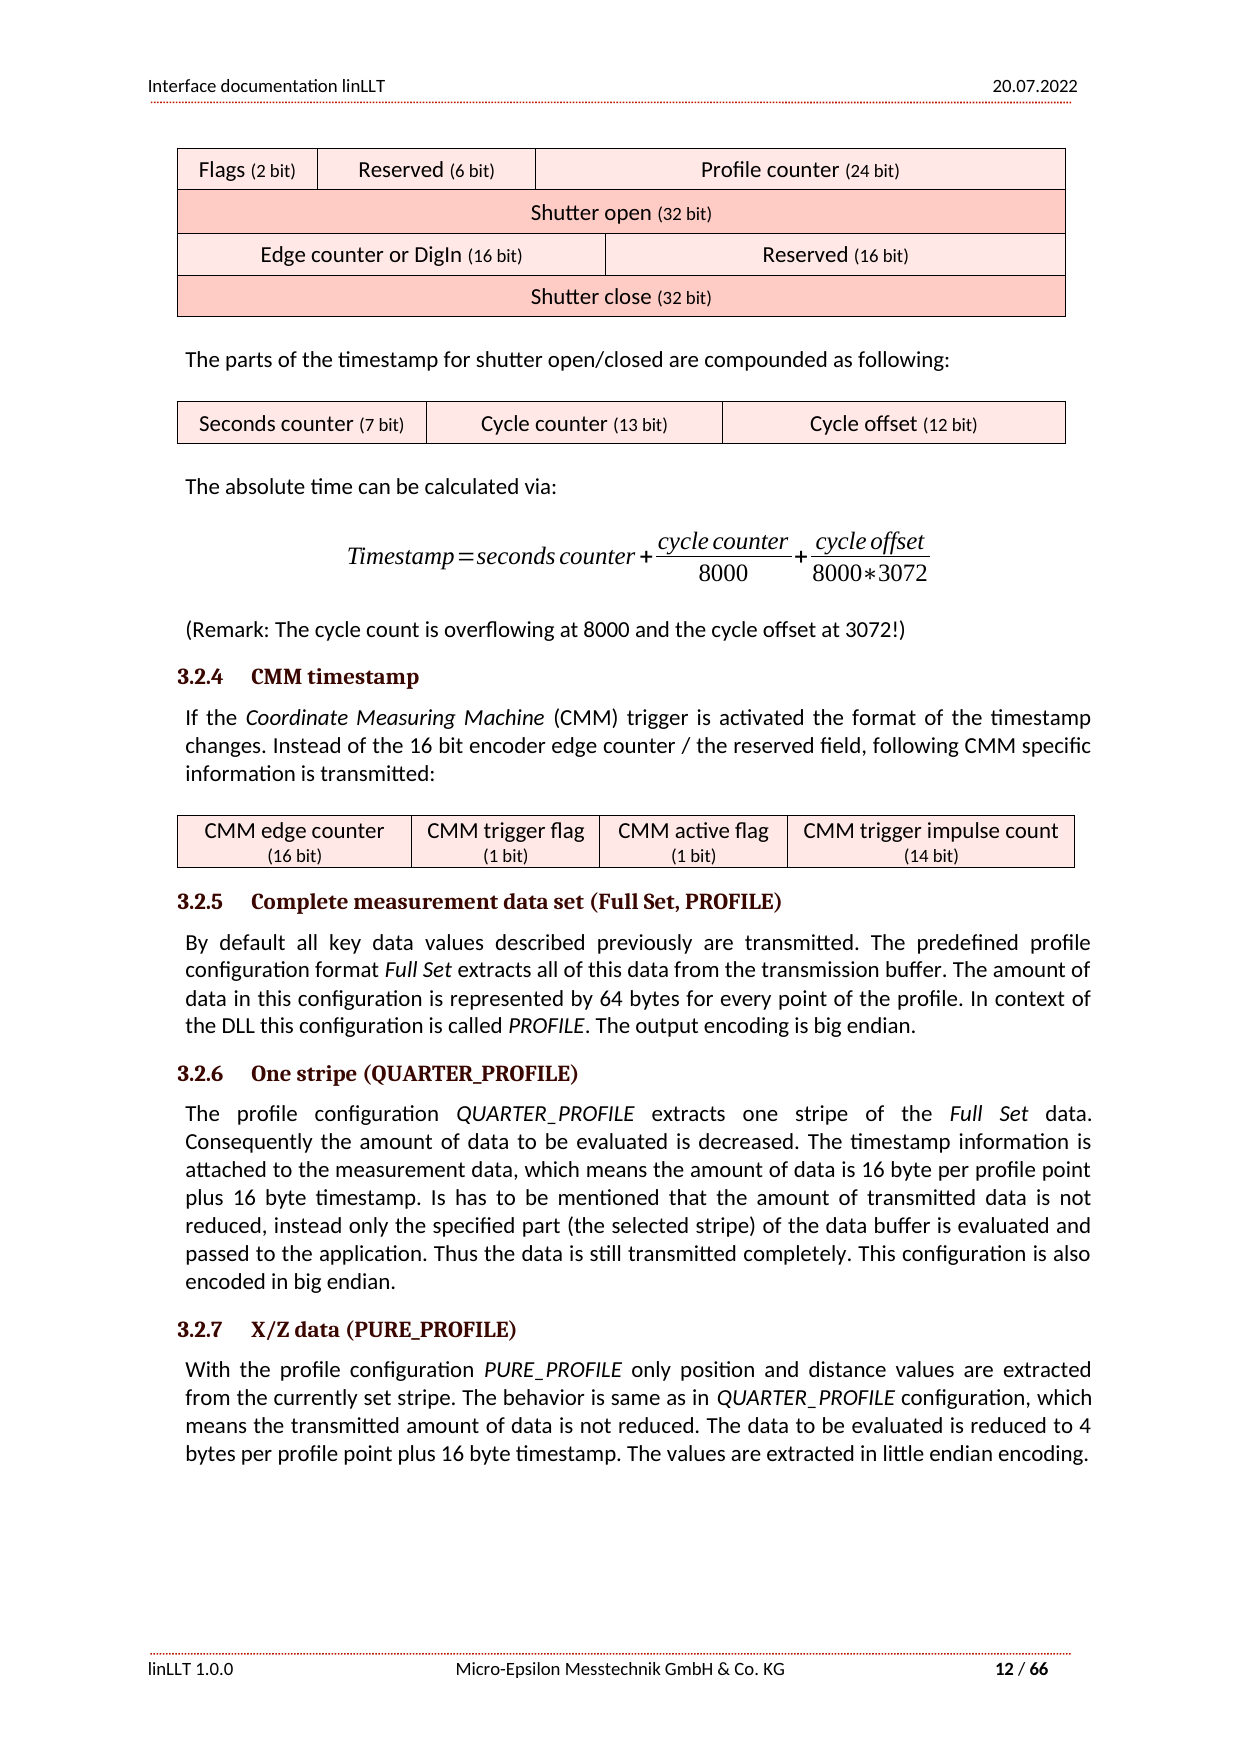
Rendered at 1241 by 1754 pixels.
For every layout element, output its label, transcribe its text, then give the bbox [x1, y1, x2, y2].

table_cell Shutter close (32 bit) [178, 276, 1065, 316]
table_header Cycle offset (12 bit) [723, 402, 1065, 443]
subtitle X/Z data (PURE_PROFILE) [177, 1316, 1093, 1343]
subtitle Complete measurement data set (Full Set, PROFILE) [177, 889, 1093, 915]
table_header CMM trigger flag (1 bit) [412, 816, 599, 867]
list With the profile configuration PURE_PROFILE only position and distance values are extracted from the currently set stripe. The behavior is same as in QUARTER_PROFILE configuration, which means the transmitted amount of data is not reduced. The data to be evaluated is reduced to 4 bytes per profile point plus 16 byte timestamp. The values are extracted in little endian encoding. [185, 1355, 1093, 1467]
subtitle CMM timestamp [177, 664, 1093, 690]
subtitle One stripe (QUARTER_PROFILE) [177, 1061, 1093, 1087]
table_header CMM trigger impulse count (14 bit) [788, 816, 1074, 867]
list The parts of the timestamp for shutter open/closed are compounded as following: [185, 345, 1093, 373]
table_cell Edge counter or DigIn (16 bit) [178, 234, 605, 275]
list The absolute time can be calculated via: [185, 472, 1093, 500]
list (Remark: The cycle count is overflowing at 8000 and the cycle offset at 3072!) [185, 615, 1093, 643]
table_cell Shutter open (32 bit) [178, 190, 1065, 233]
list The profile configuration QUARTER_PROFILE extracts one stripe of the Full Set data. Consequently the amount of data to be evaluated is decreased. The timestamp information is attached to the measurement data, which means the amount of data is 16 byte per profile point plus 16 byte timestamp. Is has to be mentioned that the amount of transmitted data is not reduced, instead only the specified part (the selected stripe) of the data buffer is evaluated and passed to the application. Thus the data is still transmitted completely. This configuration is also encoded in big endian. [185, 1099, 1093, 1296]
table_header CMM active flag (1 bit) [600, 816, 787, 867]
table_cell Reserved (16 bit) [606, 234, 1065, 275]
table_cell Reserved (6 bit) [318, 149, 535, 189]
list If the Coordinate Measuring Machine (CMM) trigger is activated the format of the timestamp changes. Instead of the 16 bit encoder edge counter / the reserved field, following CMM specific information is transmitted: [185, 703, 1093, 787]
table_cell Flags (2 bit) [178, 149, 317, 189]
table_header Seconds counter (7 bit) [178, 402, 426, 443]
table_header CMM edge counter (16 bit) [178, 816, 411, 867]
list By default all key data values described previously are transmitted. The predefined profile configuration format Full Set extracts all of this data from the transmission buffer. The amount of data in this configuration is represented by 64 bytes for every point of the profile. In context of the DLL this configuration is called PROFILE. The output encoding is big endian. [185, 928, 1093, 1040]
table_cell Profile counter (24 bit) [536, 149, 1065, 189]
table_header Cycle counter (13 bit) [427, 402, 722, 443]
